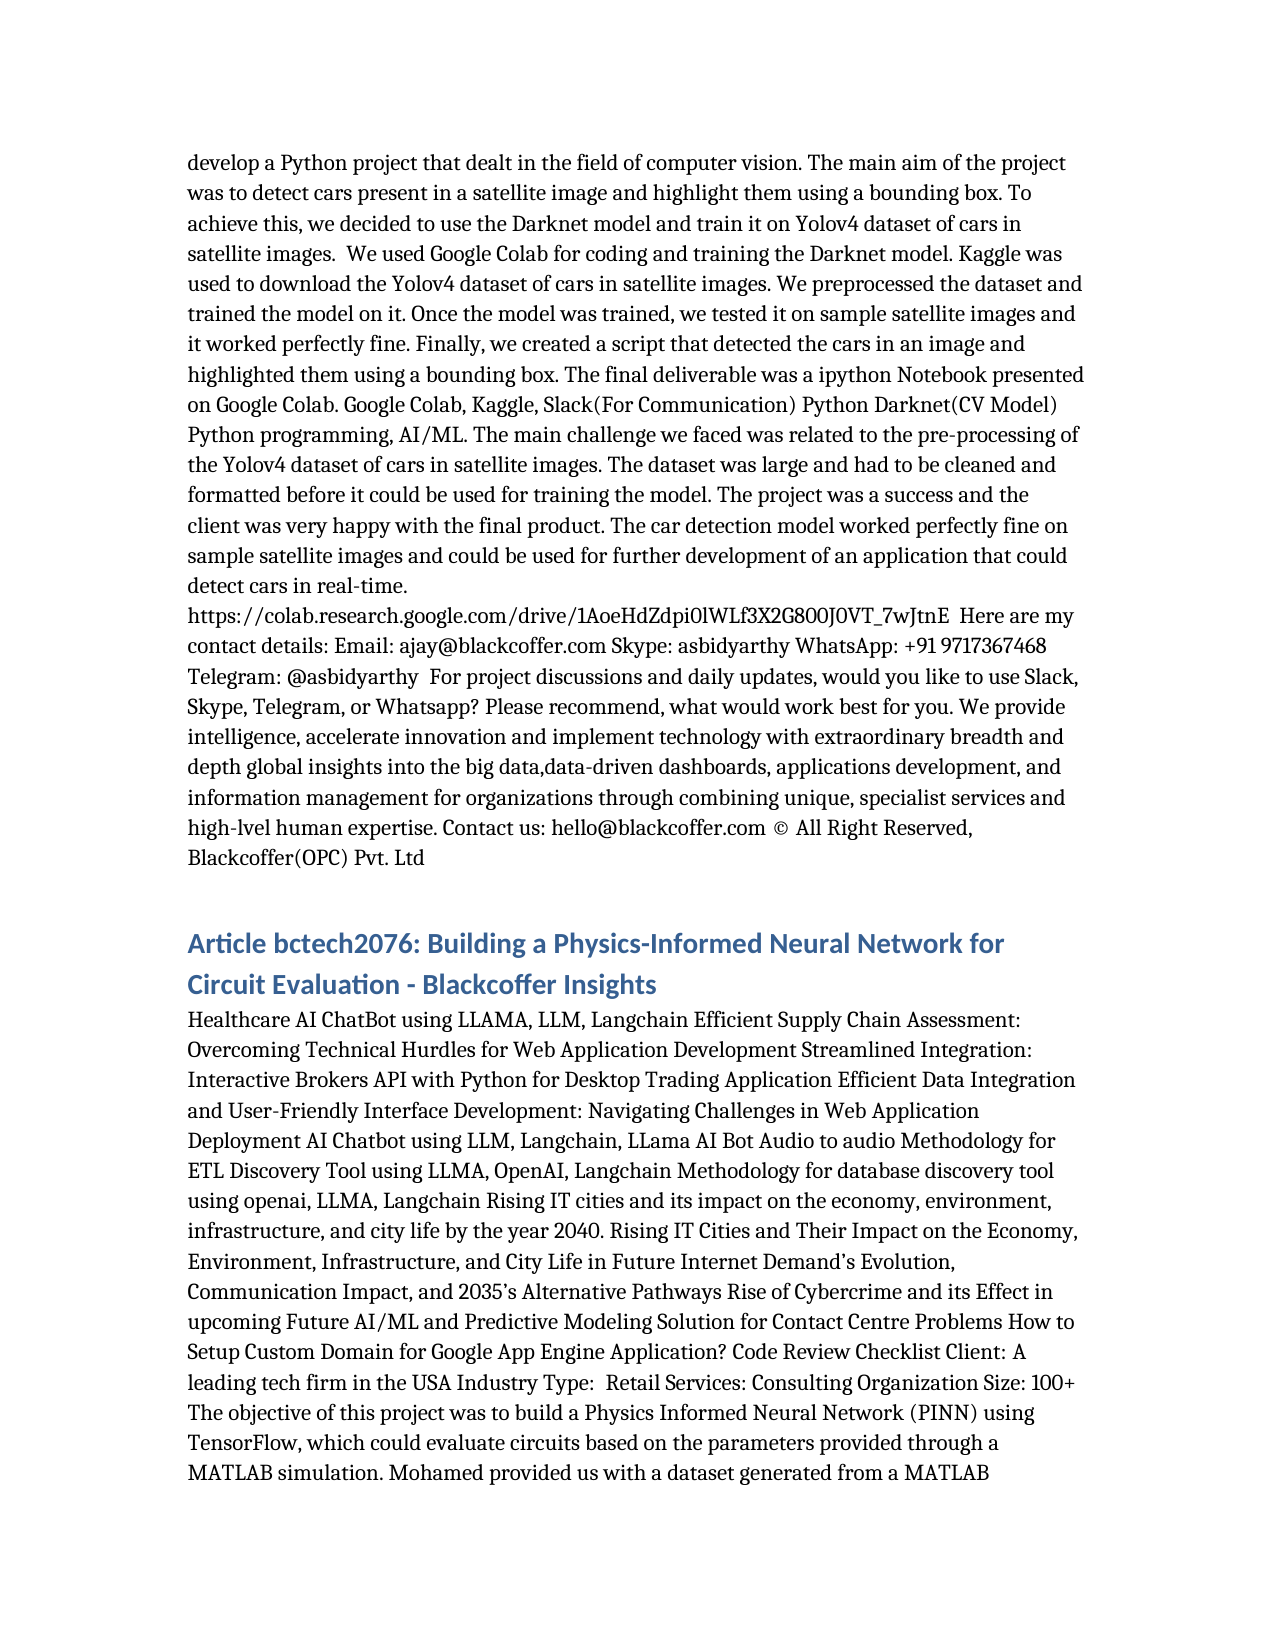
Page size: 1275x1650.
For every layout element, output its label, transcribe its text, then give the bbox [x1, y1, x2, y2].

subtitle Article bctech2076: Building a Physics-Informed Neural Network for Circuit Evaluation - Blackcoffer Insights [187, 925, 1087, 1002]
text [187, 150, 1087, 871]
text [187, 1007, 1087, 1486]
